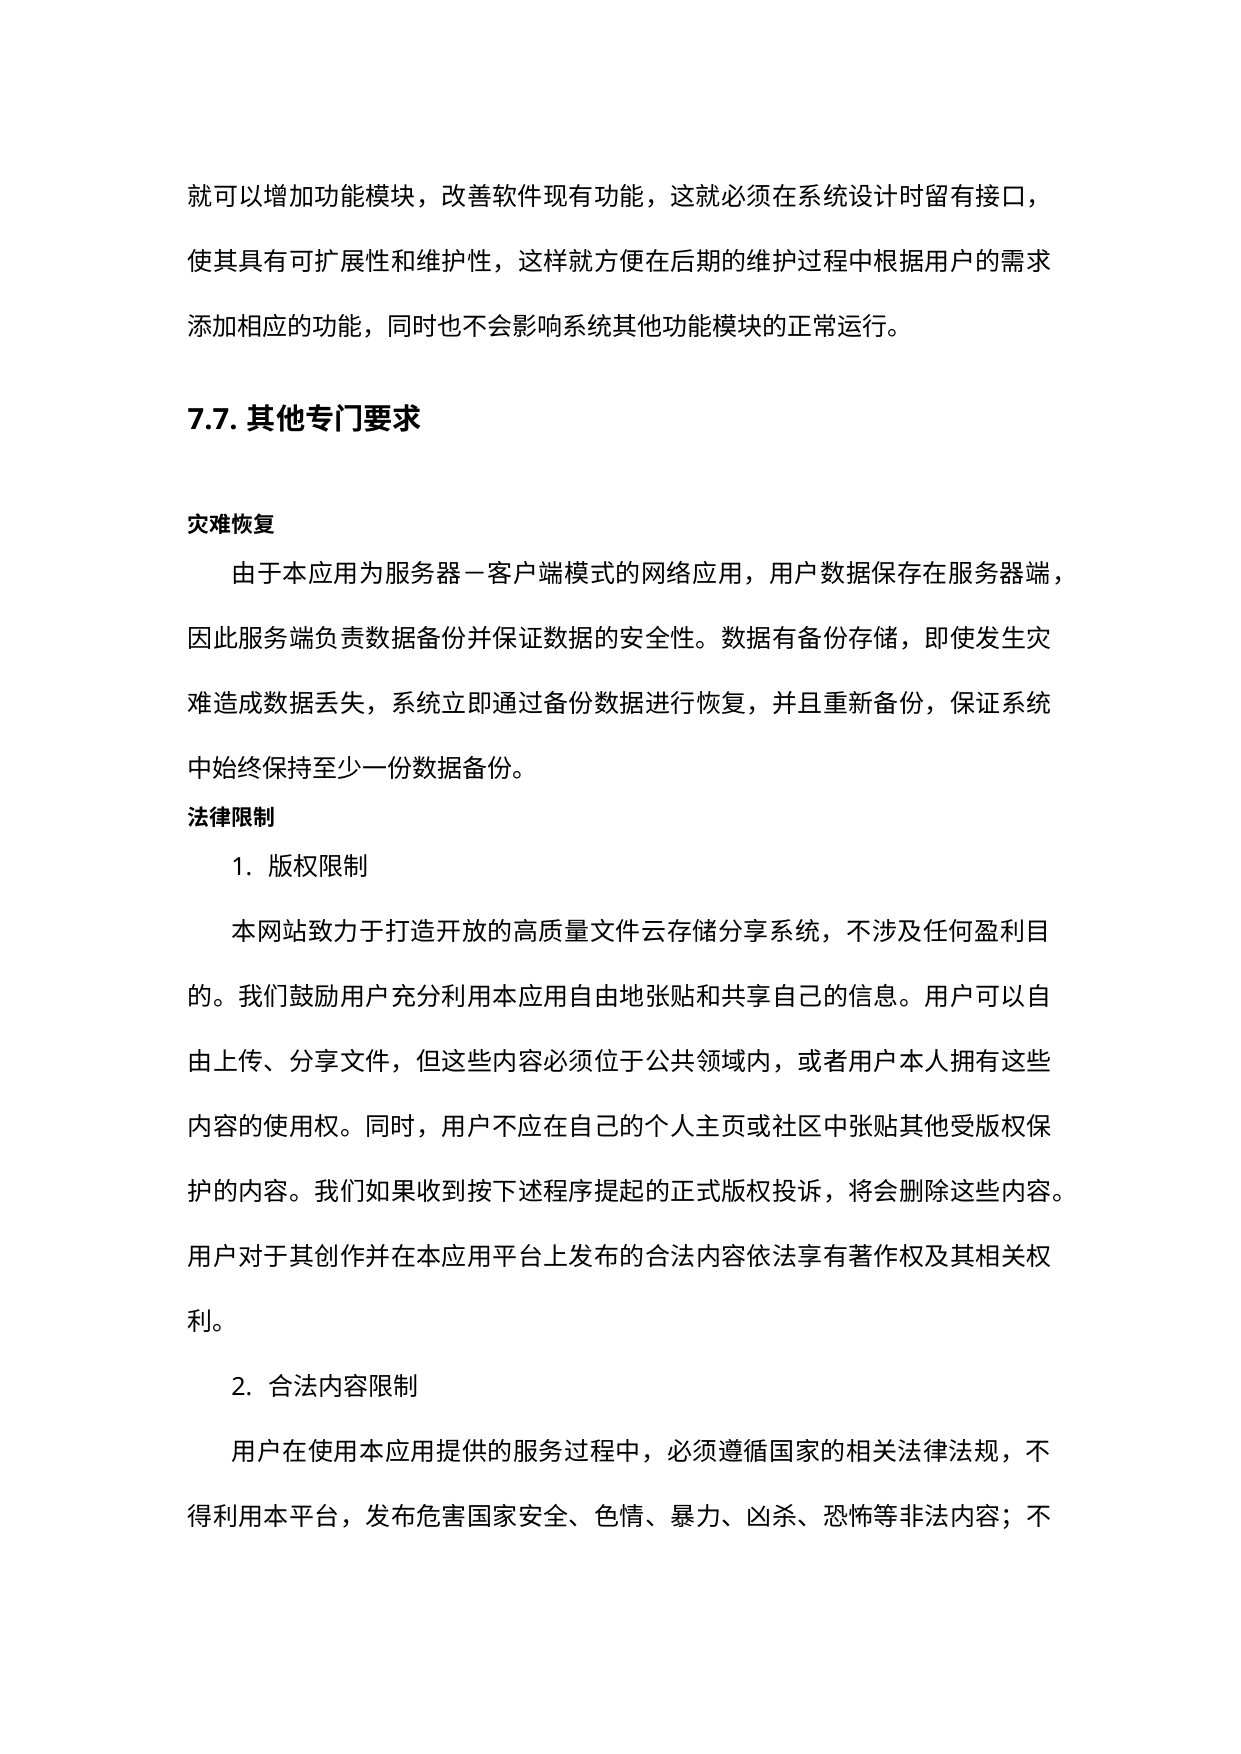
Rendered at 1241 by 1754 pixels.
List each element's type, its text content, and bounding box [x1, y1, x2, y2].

text 法律限制 [187, 799, 1053, 832]
text 由于本应用为服务器－客户端模式的网络应用，用户数据保存在服务器端，因此服务端负责数据备份并保证数据的安全性。数据有备份存储，即使发生灾难造成数据丢失，系统立即通过备份数据进行恢复，并且重新备份，保证系统中始终保持至少一份数据备份。 [187, 539, 1053, 799]
list 版权限制 [231, 832, 1053, 897]
text 灾难恢复 [187, 507, 1053, 539]
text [187, 1417, 1053, 1547]
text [187, 162, 1053, 357]
list 合法内容限制 [231, 1352, 1053, 1417]
text 本网站致力于打造开放的高质量文件云存储分享系统，不涉及任何盈利目的。我们鼓励用户充分利用本应用自由地张贴和共享自己的信息。用户可以自由上传、分享文件，但这些内容必须位于公共领域内，或者用户本人拥有这些内容的使用权。同时，用户不应在自己的个人主页或社区中张贴其他受版权保护的内容。我们如果收到按下述程序提起的正式版权投诉，将会删除这些内容。用户对于其创作并在本应用平台上发布的合法内容依法享有著作权及其相关权利。 [187, 897, 1053, 1352]
subtitle 其他专门要求 [187, 384, 1053, 449]
